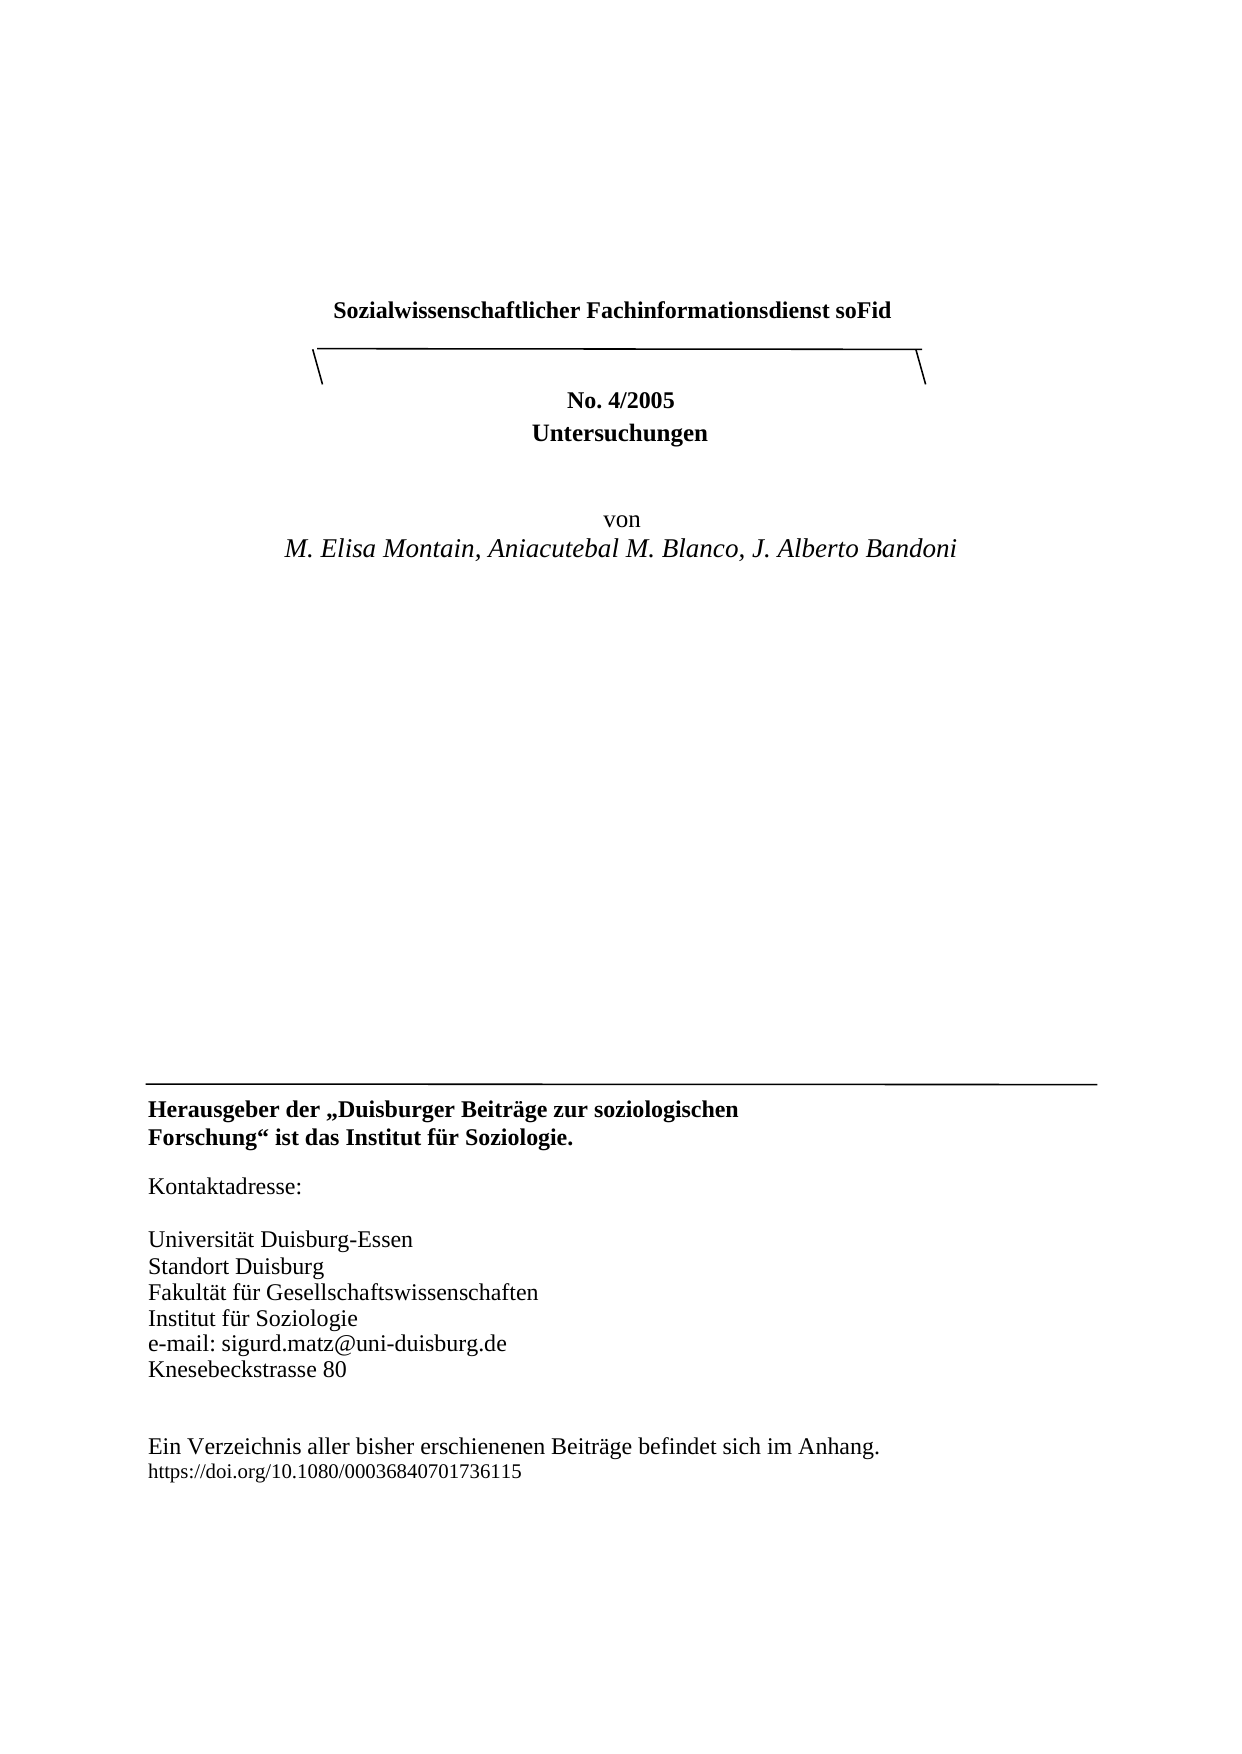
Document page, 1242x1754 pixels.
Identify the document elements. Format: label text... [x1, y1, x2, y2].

text Sozialwissenschaftlicher Fachinformationsdienst soFid [148, 297, 1077, 324]
text M. Elisa Montain, Aniacutebal M. Blanco, J. Alberto Bandoni [148, 533, 1094, 564]
text Standort Duisburg [148, 1253, 1092, 1280]
text Institut für Soziologie [148, 1306, 1092, 1332]
text No. 4/2005 [148, 386, 1094, 414]
text von [148, 504, 1096, 533]
text Herausgeber der „Duisburger Beiträge zur soziologischen Forschung“ ist das Institut für Soziologie. [148, 1096, 837, 1150]
text https://doi.org/10.1080/00036840701736115 [148, 1459, 1092, 1483]
text Ein Verzeichnis aller bisher erschienenen Beiträge befindet sich im Anhang. [148, 1432, 1092, 1459]
text Knesebeckstrasse 80 [148, 1357, 443, 1383]
text e-mail: sigurd.matz@uni-duisburg.de [148, 1332, 1092, 1357]
text Fakultät für Gesellschaftswissenschaften [148, 1280, 1092, 1306]
text Untersuchungen [148, 418, 1092, 446]
text Kontaktadresse: [148, 1172, 1092, 1199]
text Universität Duisburg-Essen [148, 1225, 1092, 1253]
